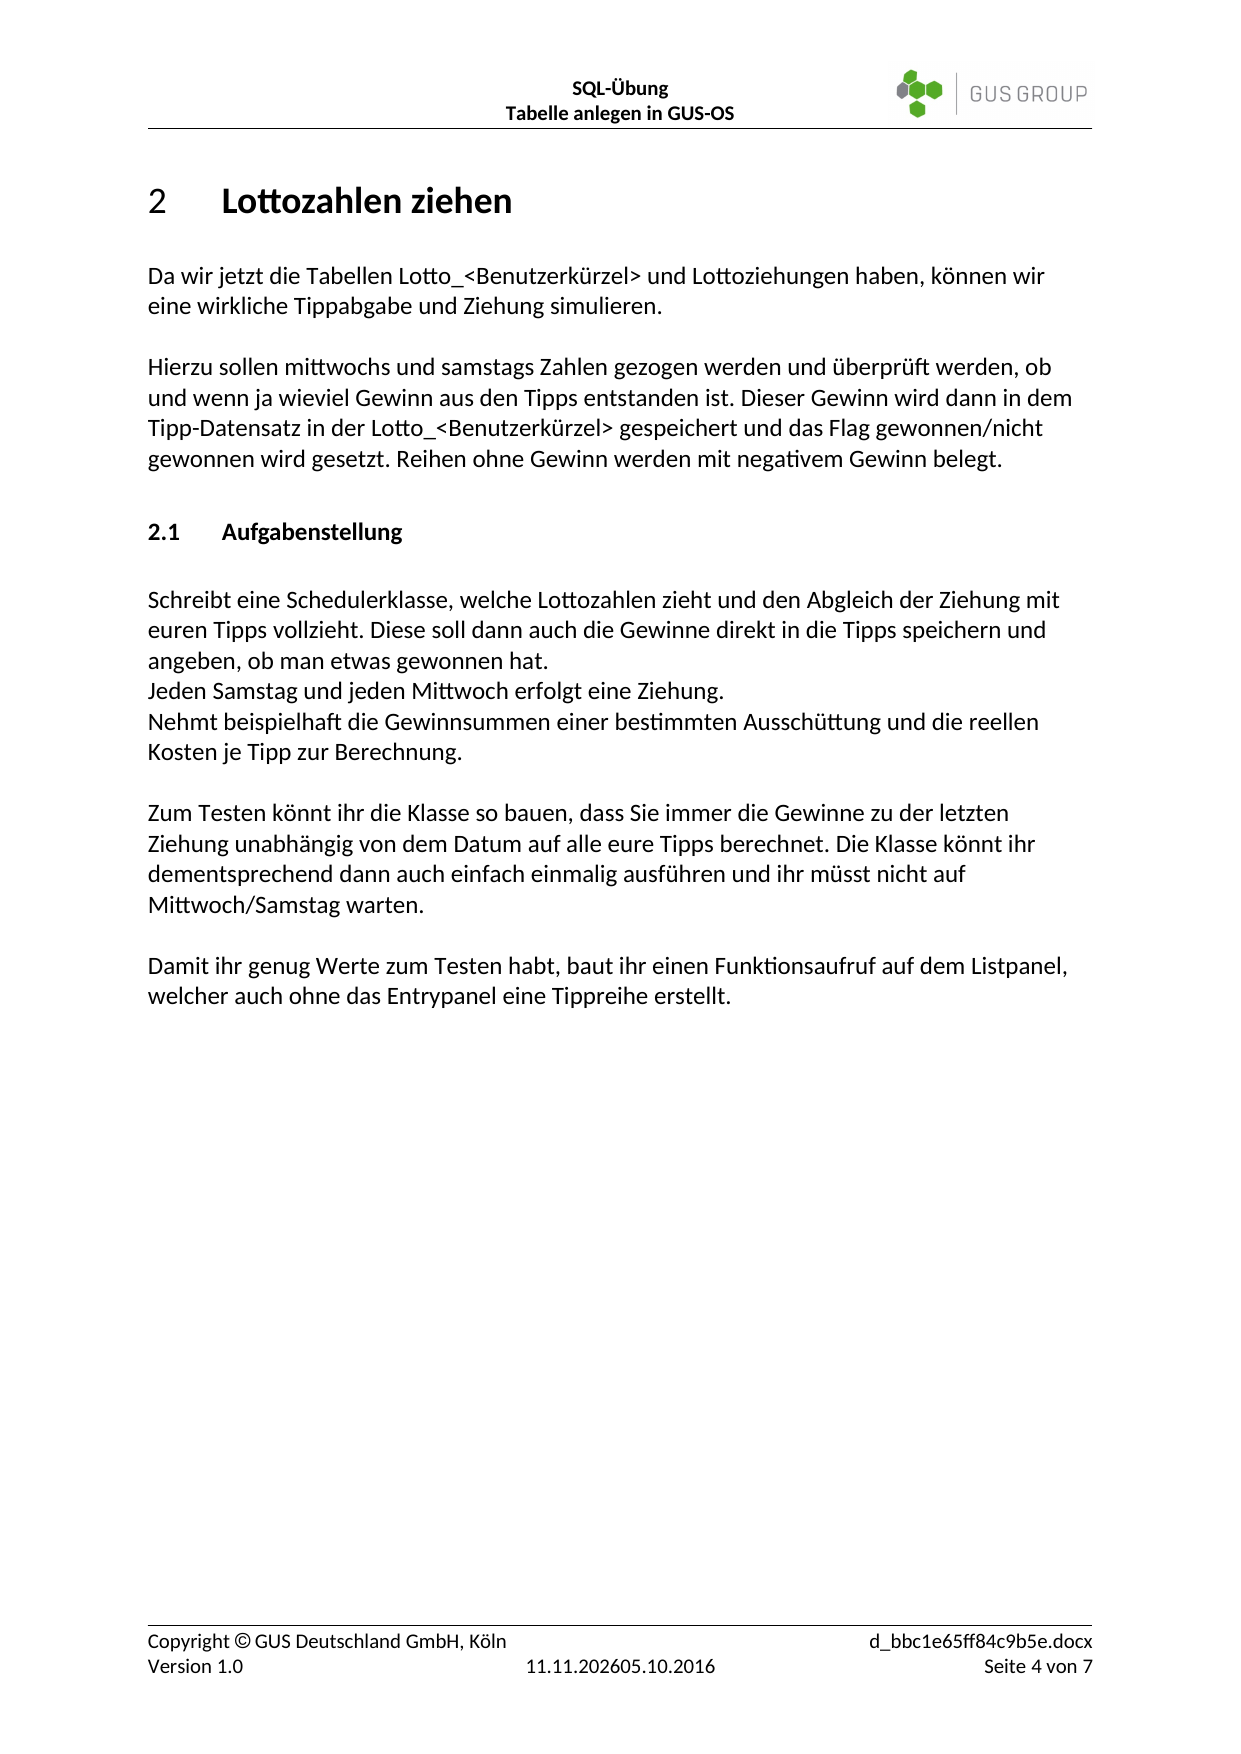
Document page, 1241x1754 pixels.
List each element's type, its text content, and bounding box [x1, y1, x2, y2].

text Da wir jetzt die Tabellen Lotto_<Benutzerkürzel> und Lottoziehungen haben, können wir eine wirkliche Tippabgabe und Ziehung simulieren. [148, 260, 1092, 321]
text Zum Testen könnt ihr die Klasse so bauen, dass Sie immer die Gewinne zu der letzten Ziehung unabhängig von dem Datum auf alle eure Tipps berechnet. Die Klasse könnt ihr dementsprechend dann auch einfach einmalig ausführen und ihr müsst nicht auf Mittwoch/Samstag warten. [148, 797, 1092, 919]
subtitle Aufgabenstellung [148, 516, 1092, 547]
text Damit ihr genug Werte zum Testen habt, baut ihr einen Funktionsaufruf auf dem Listpanel, welcher auch ohne das Entrypanel eine Tippreihe erstellt. [148, 950, 1092, 1011]
text Hierzu sollen mittwochs und samstags Zahlen gezogen werden und überprüft werden, ob und wenn ja wieviel Gewinn aus den Tipps entstanden ist. Dieser Gewinn wird dann in dem Tipp-Datensatz in der Lotto_<Benutzerkürzel> gespeichert und das Flag gewonnen/nicht gewonnen wird gesetzt. Reihen ohne Gewinn werden mit negativem Gewinn belegt. [148, 351, 1092, 473]
text Nehmt beispielhaft die Gewinnsummen einer bestimmten Ausschüttung und die reellen Kosten je Tipp zur Berechnung. [148, 706, 1092, 767]
text Jeden Samstag und jeden Mittwoch erfolgt eine Ziehung. [148, 675, 1092, 706]
text Schreibt eine Schedulerklasse, welche Lottozahlen zieht und den Abgleich der Ziehung mit euren Tipps vollzieht. Diese soll dann auch die Gewinne direkt in die Tipps speichern und angeben, ob man etwas gewonnen hat. [148, 584, 1092, 675]
subtitle Lottozahlen ziehen [148, 177, 1092, 223]
picture [887, 61, 1096, 127]
